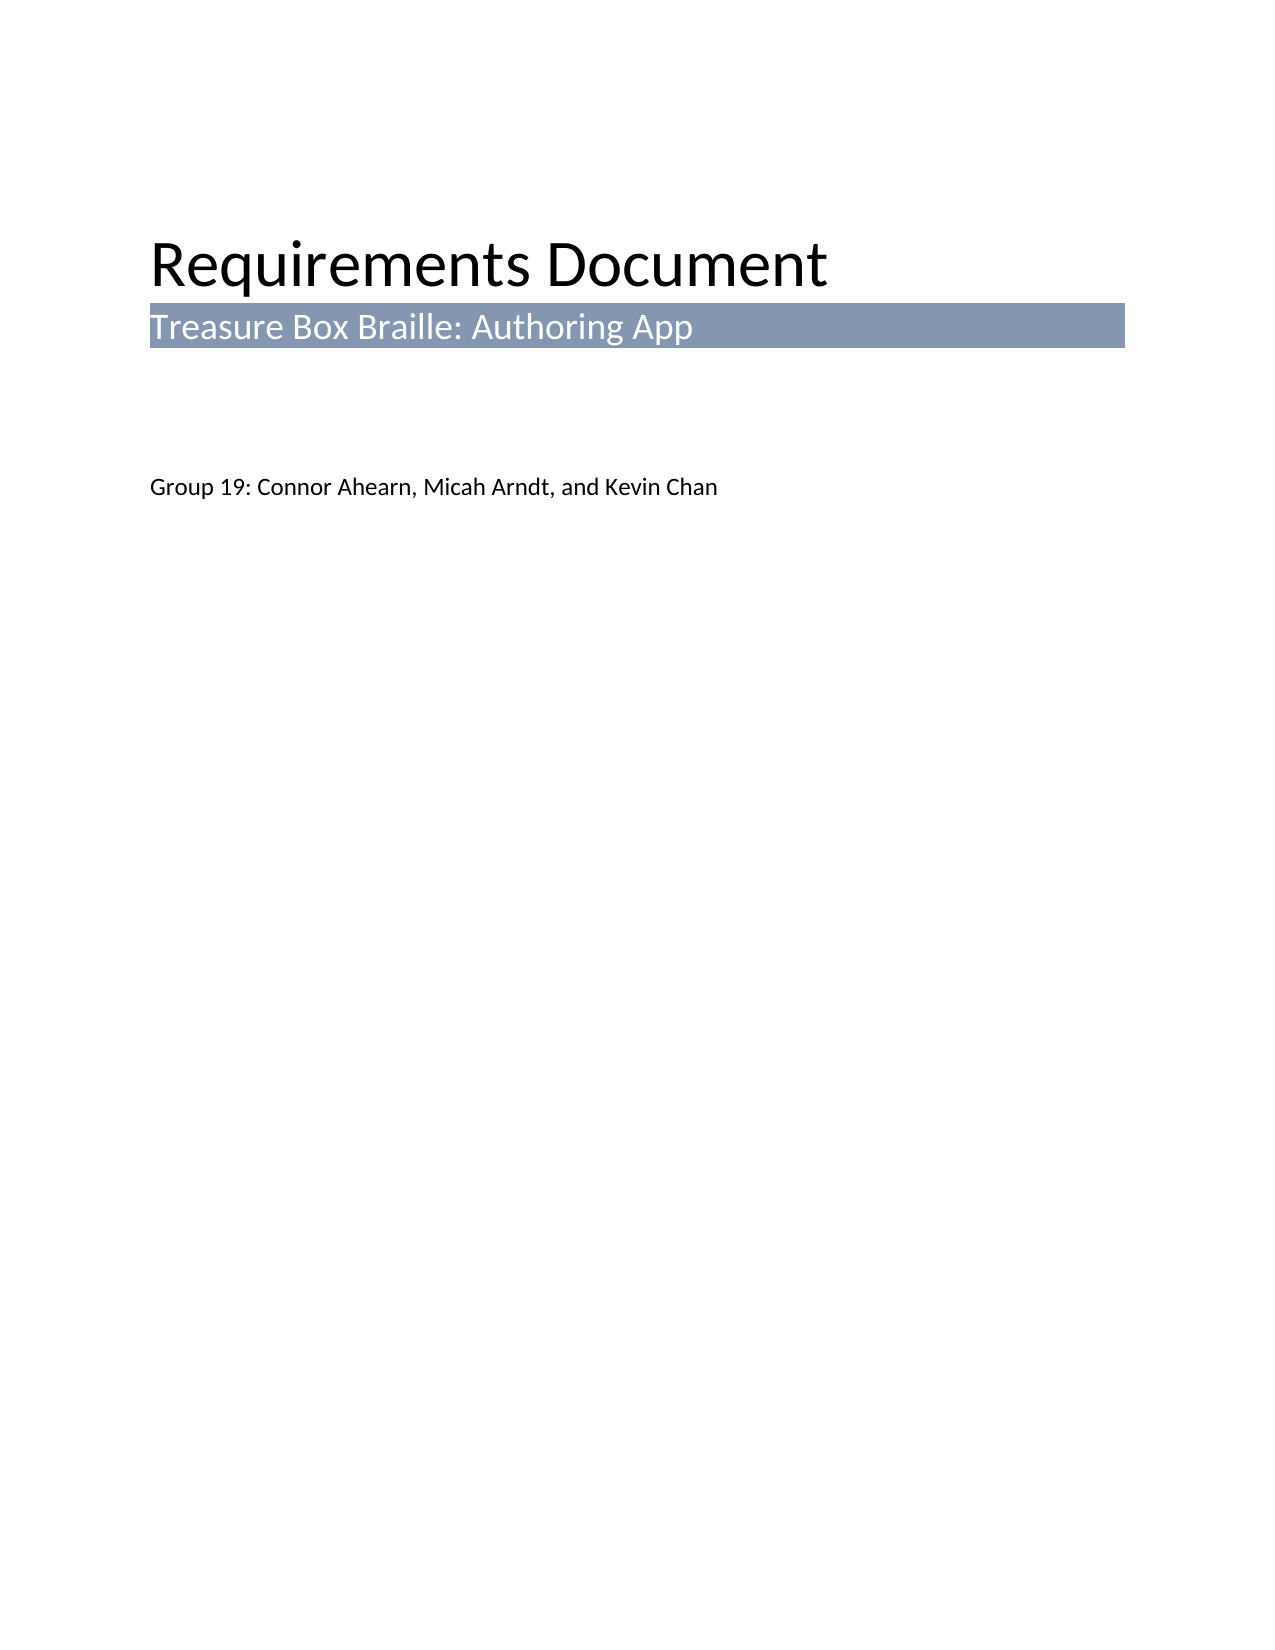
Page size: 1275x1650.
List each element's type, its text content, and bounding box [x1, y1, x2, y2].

text Treasure Box Braille: Authoring App [150, 303, 1125, 348]
text Requirements Document [150, 221, 1125, 303]
text Group 19: Connor Ahearn, Micah Arndt, and Kevin Chan [150, 471, 1125, 501]
